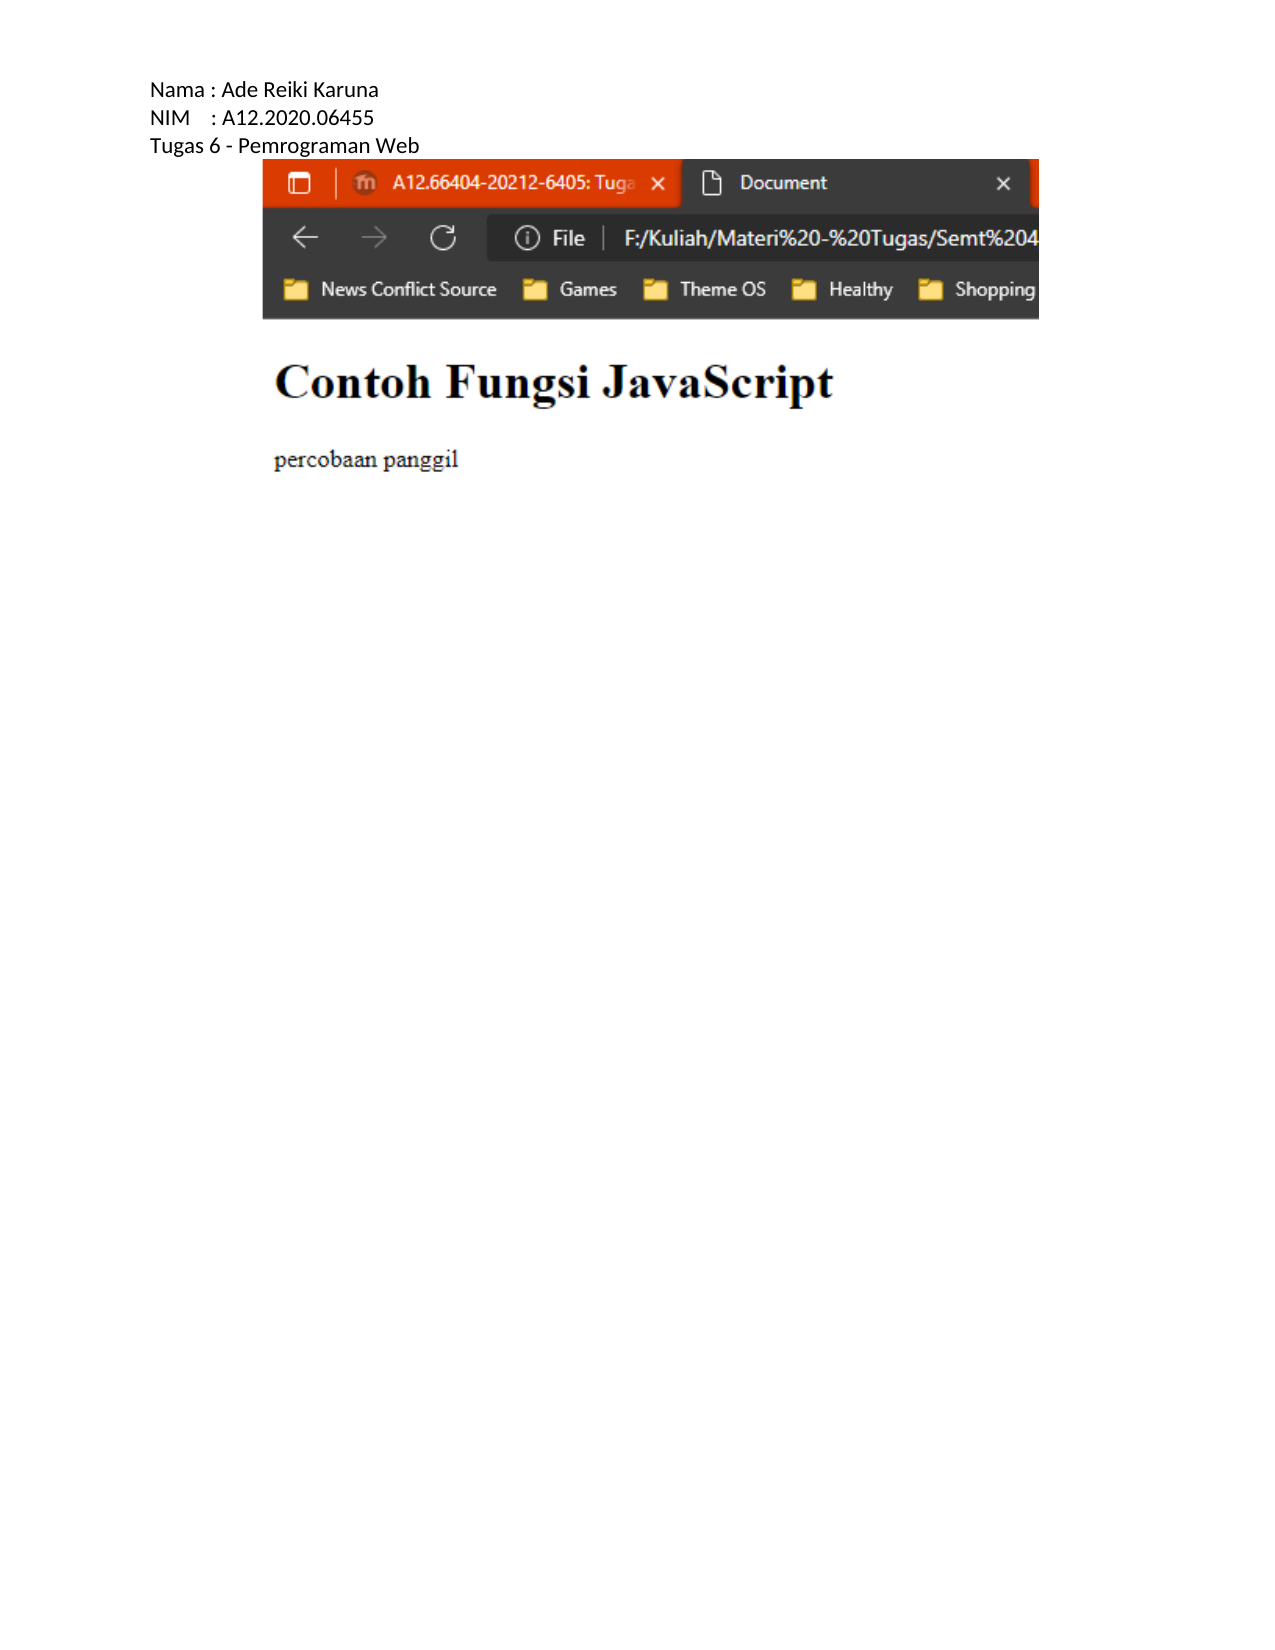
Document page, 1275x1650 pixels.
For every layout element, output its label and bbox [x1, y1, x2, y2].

picture [262, 159, 1039, 508]
